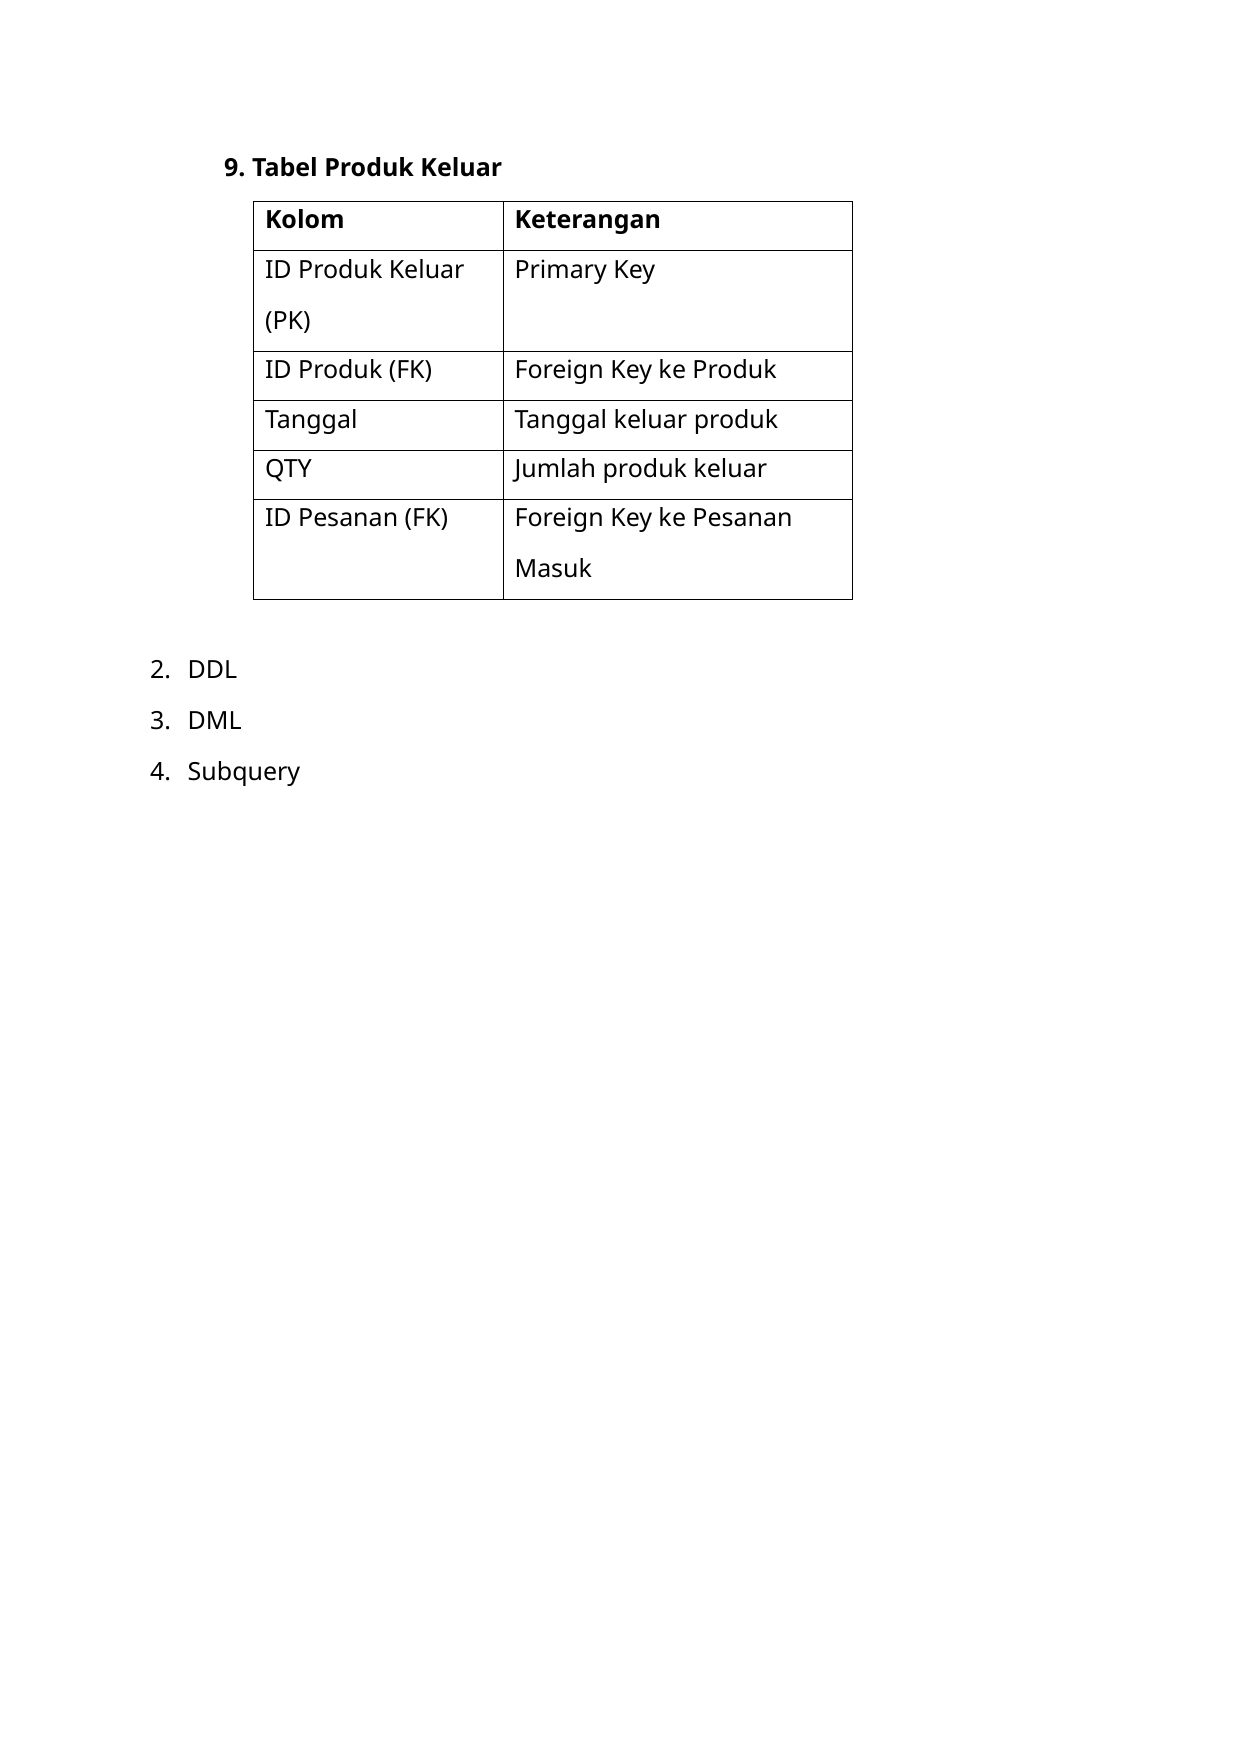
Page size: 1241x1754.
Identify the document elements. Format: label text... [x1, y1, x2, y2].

table_cell Jumlah produk keluar [504, 451, 852, 499]
table_cell ID Pesanan (FK) [254, 500, 503, 599]
table_cell Tanggal keluar produk [504, 401, 852, 449]
list Subquery [150, 753, 1090, 788]
table_cell ID Produk (FK) [254, 352, 503, 400]
table_cell Primary Key [504, 251, 852, 351]
list DML [150, 702, 1090, 737]
table_header Kolom [254, 202, 503, 250]
table_cell ID Produk Keluar (PK) [254, 251, 503, 351]
table_cell QTY [254, 451, 503, 499]
table_cell Tanggal [254, 401, 503, 449]
list DDL [150, 651, 1090, 686]
table_cell Foreign Key ke Pesanan Masuk [504, 500, 852, 599]
table_header Keterangan [504, 202, 852, 250]
table_cell Foreign Key ke Produk [504, 352, 852, 400]
text 9. Tabel Produk Keluar [224, 150, 1090, 184]
